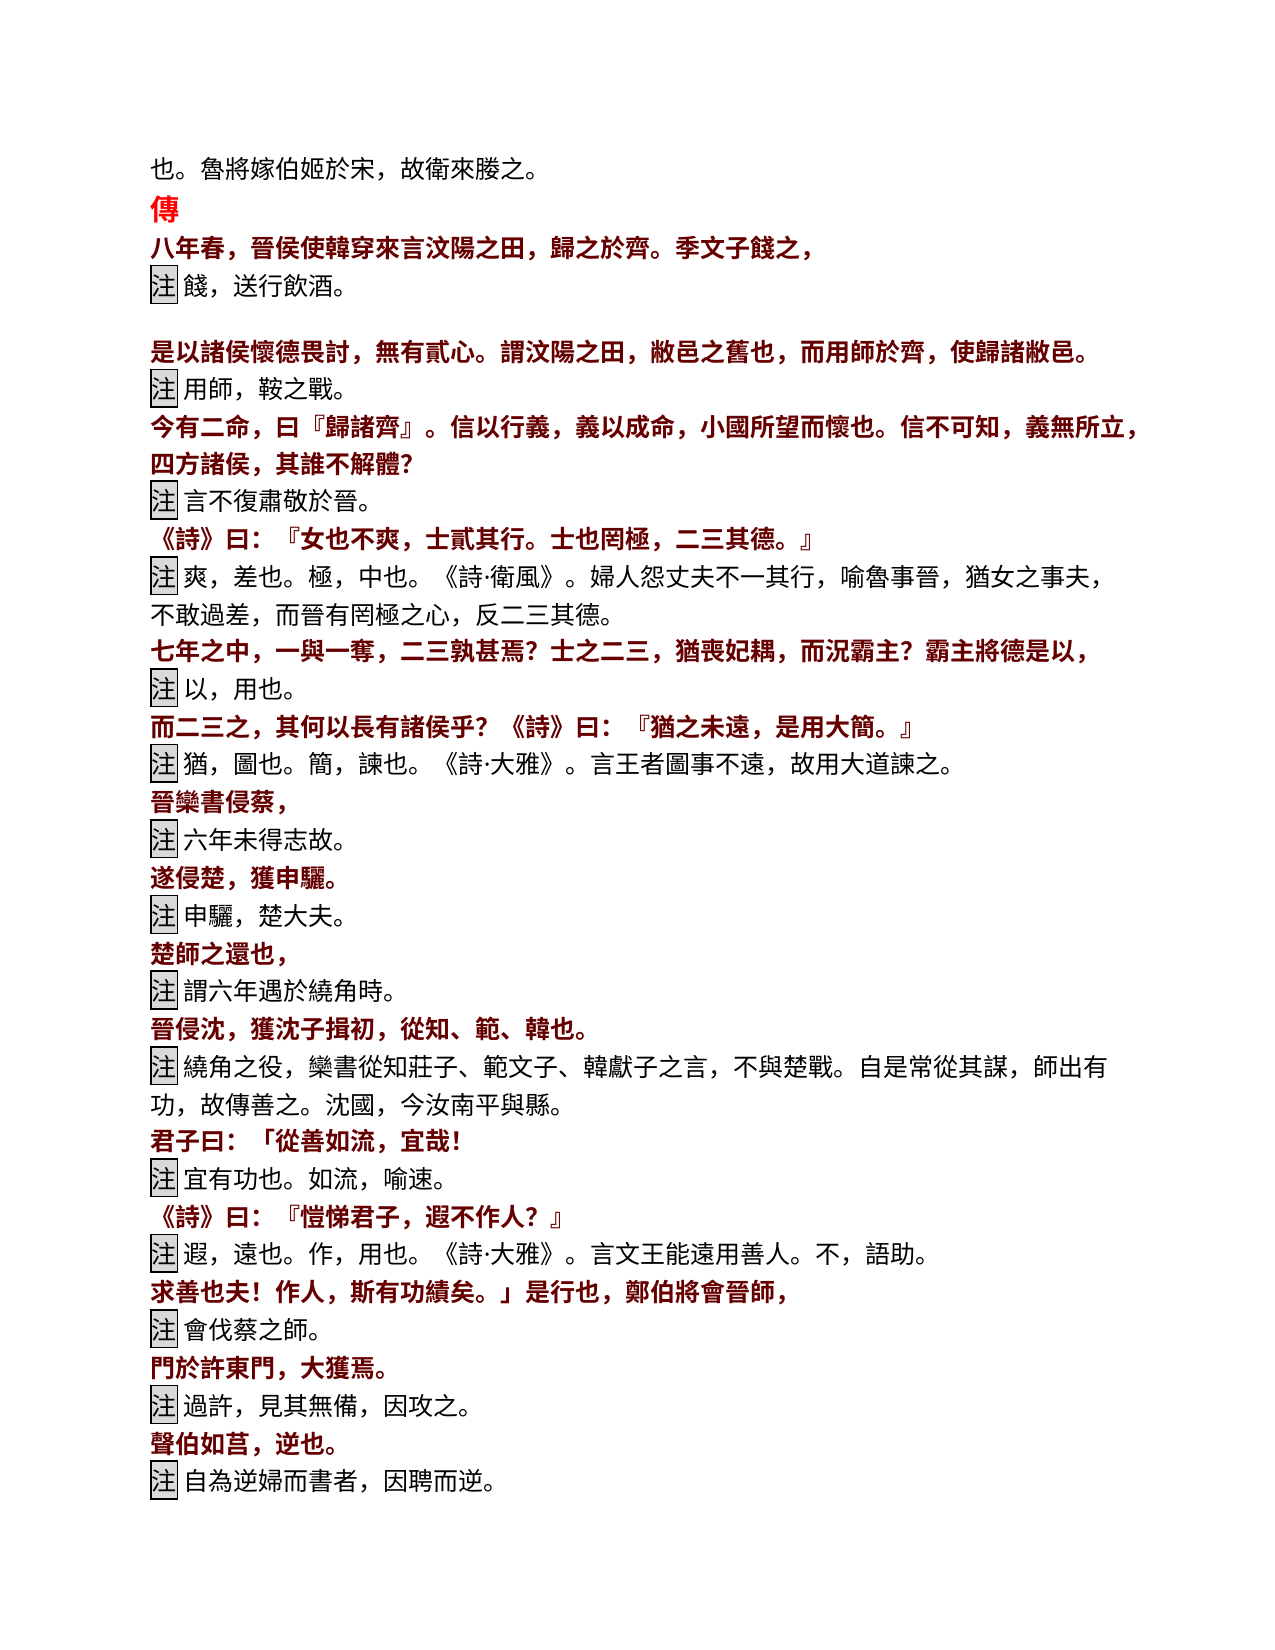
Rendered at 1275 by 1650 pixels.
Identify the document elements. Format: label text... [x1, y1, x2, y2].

text 注 用師，鞍之戰。 [178, 368, 1125, 408]
text 注 過許，見其無備，因攻之。 [178, 1385, 1125, 1424]
text 遂侵楚，獲申驪。 [150, 858, 1125, 895]
text 注 謂六年遇於繞角時。 [178, 970, 1125, 1010]
text 注 宜有功也。如流，喻速。 [178, 1158, 1125, 1197]
text 注 言不復肅敬於晉。 [178, 480, 1125, 520]
text 《詩》曰：『女也不爽，士貳其行。士也罔極，二三其德。』 [150, 520, 1125, 556]
text 注 會伐蔡之師。 [178, 1309, 1125, 1348]
text 注 自為逆婦而書者，因聘而逆。 [178, 1460, 1125, 1500]
text 聲伯如莒，逆也。 [150, 1424, 1125, 1460]
text 七年之中，一與一奪，二三孰甚焉？士之二三，猶喪妃耦，而況霸主？霸主將德是以， [150, 632, 1125, 668]
text 求善也夫！作人，斯有功績矣。」是行也，鄭伯將會晉師， [150, 1273, 1125, 1309]
text 注 六年未得志故。 [178, 819, 1125, 858]
text 注 繞角之役，欒書從知莊子、範文子、韓獻子之言，不與楚戰。自是常從其謀，師出有功，故傳善之。沈國，今汝南平與縣。 [150, 1046, 1125, 1122]
text 八年春，晉侯使韓穿來言汶陽之田，歸之於齊。季文子餞之， [150, 228, 1125, 265]
text 注 古者諸侯取適夫人及左右媵，各有侄娣，皆同姓之國，國三人，凡九女，所以廣繼嗣也。魯將嫁伯姬於宋，故衛來媵之。 [150, 150, 1125, 186]
text 《詩》曰：『愷悌君子，遐不作人？』 [150, 1197, 1125, 1233]
text 門於許東門，大獲焉。 [150, 1348, 1125, 1385]
text 楚師之還也， [150, 934, 1125, 970]
text 注 猶，圖也。簡，諫也。《詩·大雅》。言王者圖事不遠，故用大道諫之。 [178, 743, 1125, 783]
text 晉侵沈，獲沈子揖初，從知、範、韓也。 [150, 1010, 1125, 1046]
text 傳 [150, 186, 1125, 228]
text 注 遐，遠也。作，用也。《詩·大雅》。言文王能遠用善人。不，語助。 [178, 1233, 1125, 1273]
text 注 爽，差也。極，中也。《詩·衛風》。婦人怨丈夫不一其行，喻魯事晉，猶女之事夫，不敢過差，而晉有罔極之心，反二三其德。 [150, 556, 1125, 632]
text 而二三之，其何以長有諸侯乎？《詩》曰：『猶之未遠，是用大簡。』 [150, 707, 1125, 743]
text 注 申驪，楚大夫。 [178, 895, 1125, 934]
text 注 以，用也。 [178, 668, 1125, 707]
text 是以諸侯懷德畏討，無有貳心。謂汶陽之田，敝邑之舊也，而用師於齊，使歸諸敝邑。 [150, 332, 1125, 368]
text 注 餞，送行飲酒。 [178, 265, 1125, 304]
text 今有二命，曰『歸諸齊』。信以行義，義以成命，小國所望而懷也。信不可知，義無所立，四方諸侯，其誰不解體？ [150, 408, 1125, 480]
text 晉欒書侵蔡， [150, 783, 1125, 819]
text 君子曰：「從善如流，宜哉！ [150, 1122, 1125, 1158]
